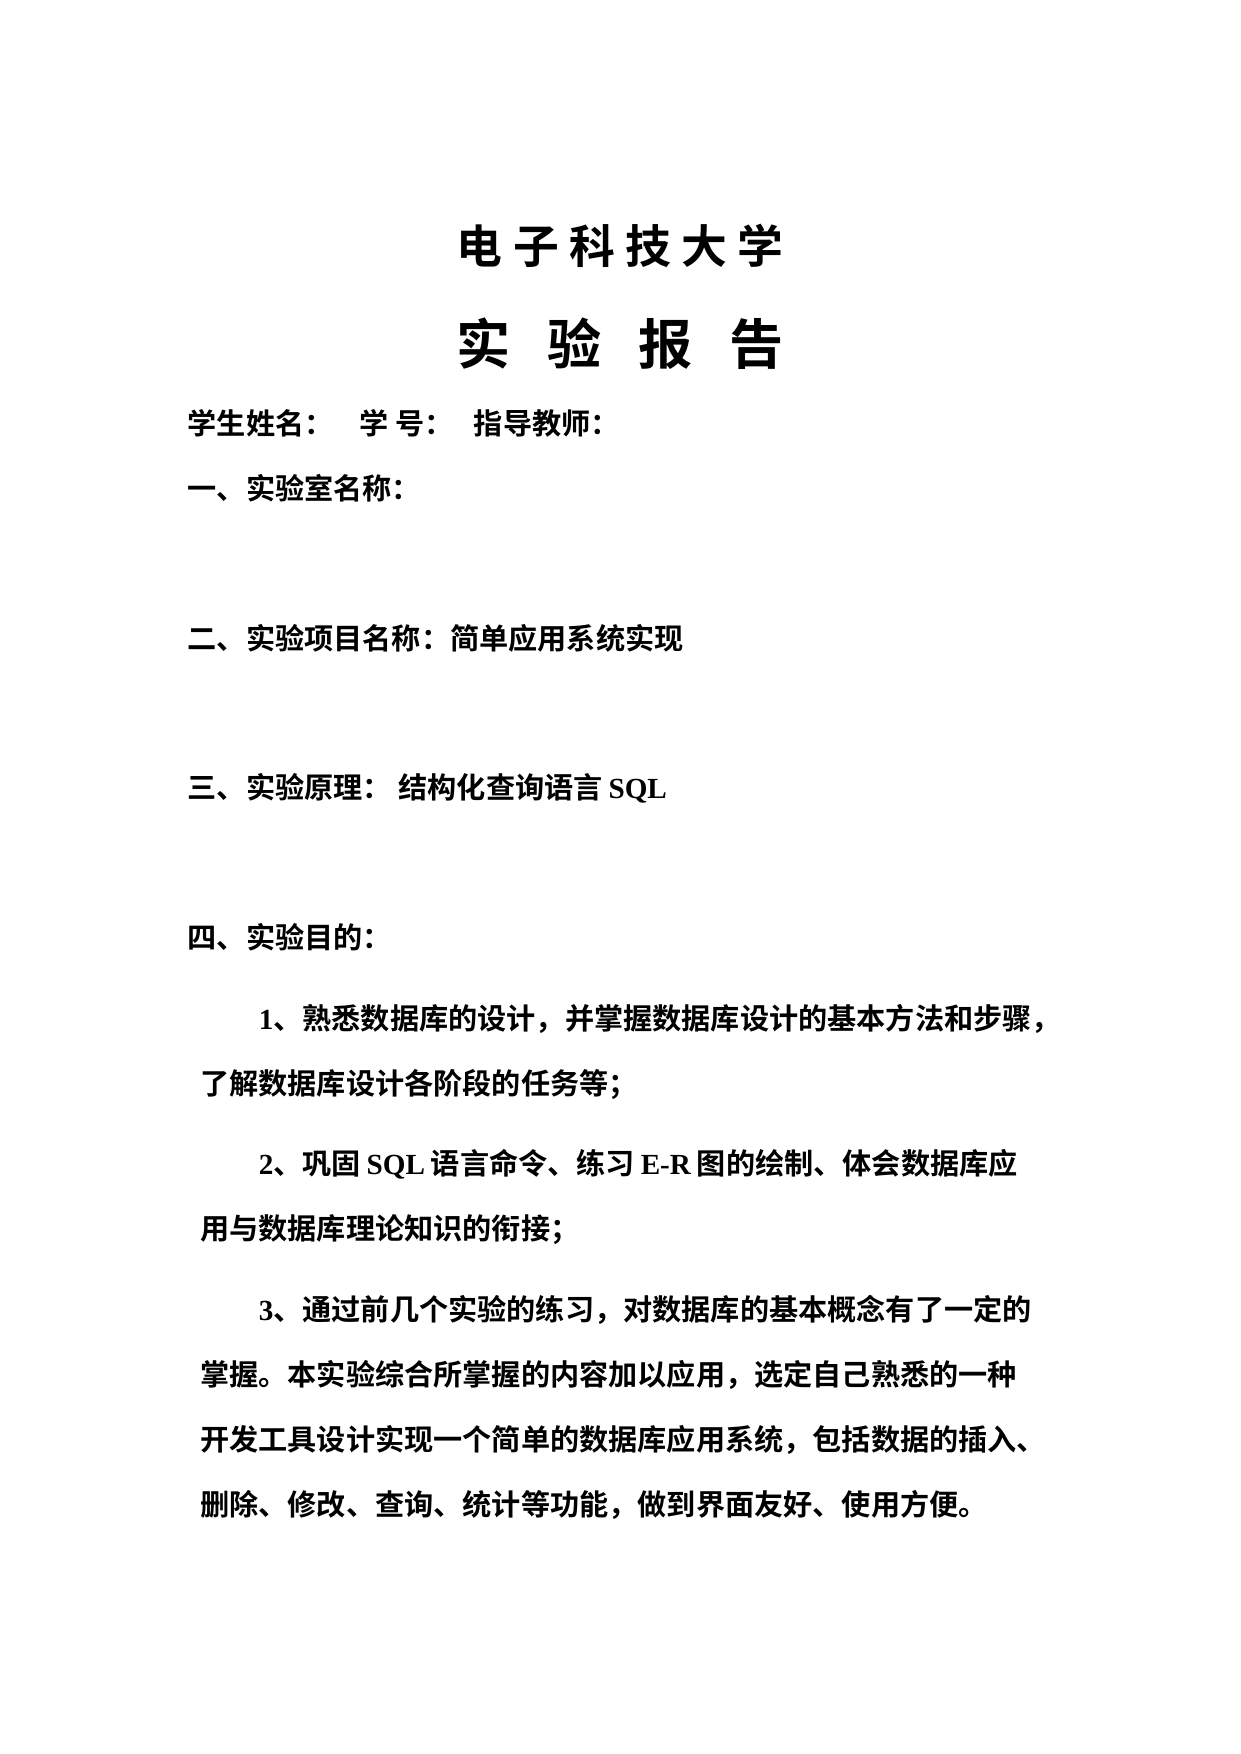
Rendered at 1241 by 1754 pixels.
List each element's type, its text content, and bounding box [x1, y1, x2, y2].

text 一、实验室名称： [187, 454, 1053, 519]
text 四、实验目的： [187, 903, 1053, 968]
text 电 子 科 技 大 学 [187, 194, 1053, 292]
text 二、实验项目名称：简单应用系统实现 [187, 604, 1053, 669]
text 3、通过前几个实验的练习，对数据库的基本概念有了一定的掌握。本实验综合所掌握的内容加以应用，选定自己熟悉的一种开发工具设计实现一个简单的数据库应用系统，包括数据的插入、删除、修改、查询、统计等功能，做到界面友好、使用方便。 [200, 1275, 1045, 1535]
text 实 验 报 告 [187, 292, 1053, 389]
text 学生姓名： 学 号： 指导教师： [187, 389, 1053, 454]
text 三、实验原理： 结构化查询语言SQL [187, 754, 1053, 819]
text 2、巩固SQL语言命令、练习E-R图的绘制、体会数据库应用与数据库理论知识的衔接； [200, 1129, 1045, 1259]
text 1、熟悉数据库的设计，并掌握数据库设计的基本方法和步骤，了解数据库设计各阶段的任务等； [200, 984, 1045, 1114]
